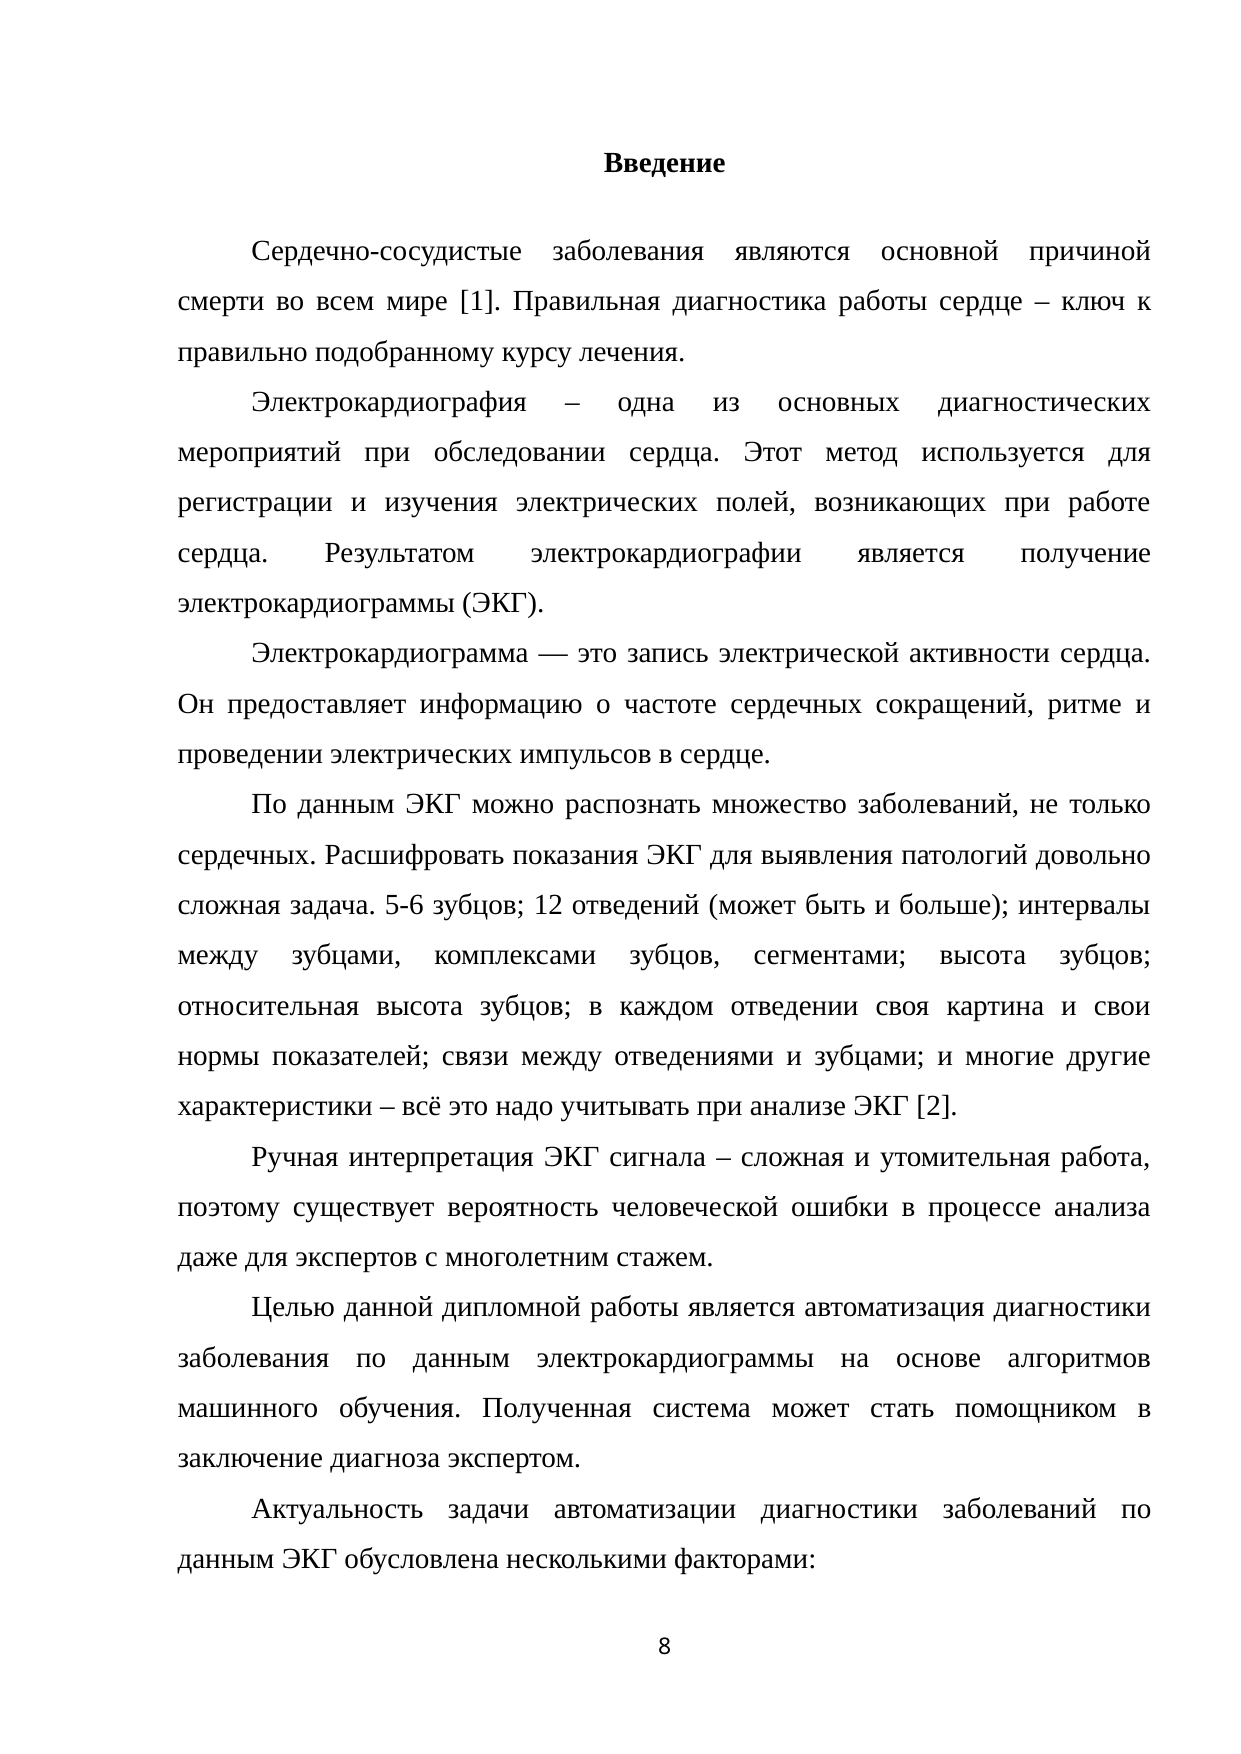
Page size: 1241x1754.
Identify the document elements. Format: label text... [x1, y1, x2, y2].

text По данным ЭКГ можно распознать множество заболеваний, не только сердечных. Расшифровать показания ЭКГ для выявления патологий довольно сложная задача. 5-6 зубцов; 12 отведений (может быть и больше); интервалы между зубцами, комплексами зубцов, сегментами; высота зубцов; относительная высота зубцов; в каждом отведении своя картина и свои нормы показателей; связи между отведениями и зубцами; и многие другие характеристики – всё это надо учитывать при анализе ЭКГ [2]. [177, 786, 1152, 1122]
text Актуальность задачи автоматизации диагностики заболеваний по данным ЭКГ обусловлена несколькими факторами: [177, 1491, 1152, 1575]
text Введение [177, 145, 1152, 179]
text Ручная интерпретация ЭКГ сигнала – сложная и утомительная работа, поэтому существует вероятность человеческой ошибки в процессе анализа даже для экспертов с многолетним стажем. [177, 1139, 1152, 1273]
text Электрокардиография – одна из основных диагностических мероприятий при обследовании сердца. Этот метод используется для регистрации и изучения электрических полей, возникающих при работе сердца. Результатом электрокардиографии является получение электрокардиограммы (ЭКГ). [177, 384, 1152, 619]
text Целью данной дипломной работы является автоматизация диагностики заболевания по данным электрокардиограммы на основе алгоритмов машинного обучения. Полученная система может стать помощником в заключение диагноза экспертом. [177, 1289, 1152, 1474]
text Электрокардиограмма — это запись электрической активности сердца. Он предоставляет информацию о частоте сердечных сокращений, ритме и проведении электрических импульсов в сердце. [177, 636, 1152, 770]
text Сердечно-сосудистые заболевания являются основной причиной смерти во всем мире [1]. Правильная диагностика работы сердце – ключ к правильно подобранному курсу лечения. [177, 233, 1152, 367]
